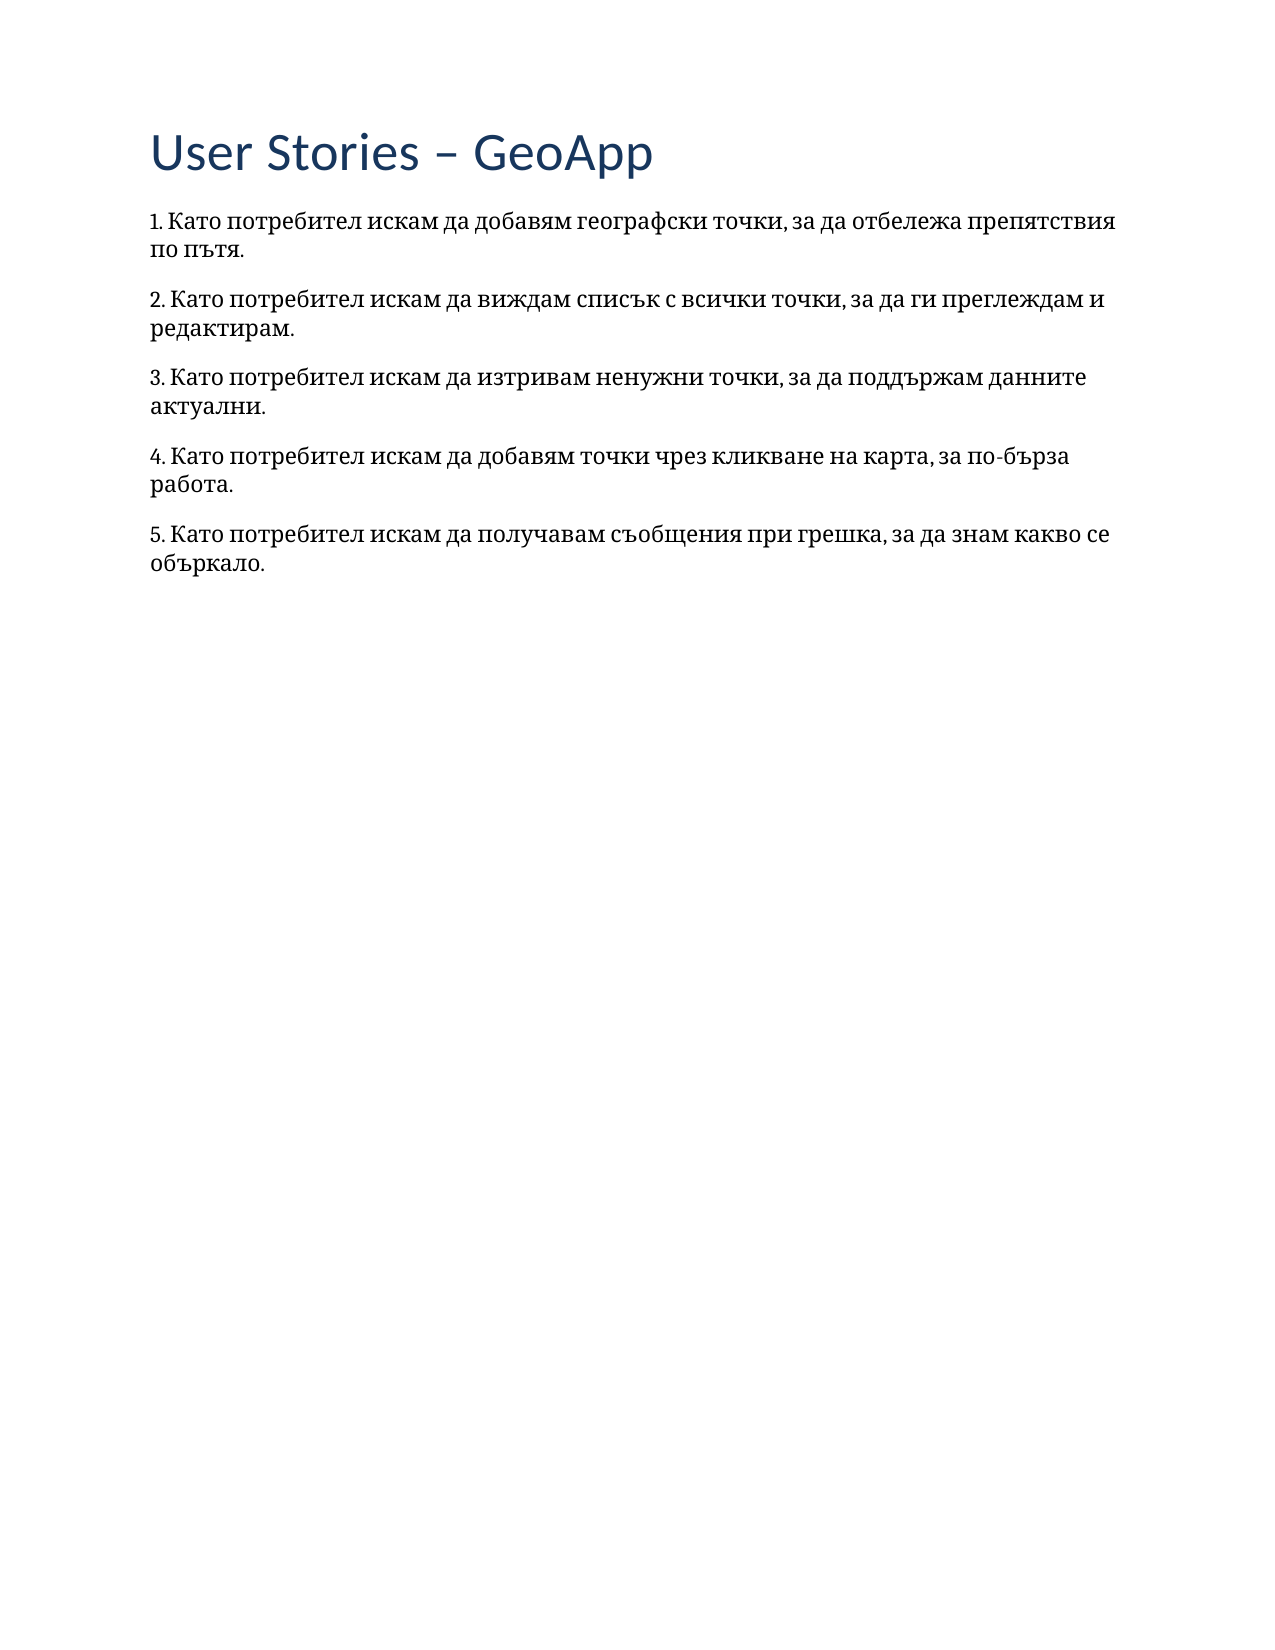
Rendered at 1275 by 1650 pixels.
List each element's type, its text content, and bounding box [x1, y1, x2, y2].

text 3. Като потребител искам да изтривам ненужни точки, за да поддържам данните актуални. [150, 363, 1125, 420]
text User Stories – GeoApp [150, 150, 600, 175]
text 2. Като потребител искам да виждам списък с всички точки, за да ги преглеждам и редактирам. [150, 284, 1125, 342]
text 1. Като потребител искам да добавям географски точки, за да отбележа препятствия по пътя. [150, 206, 1125, 264]
text 5. Като потребител искам да получавам съобщения при грешка, за да знам какво се объркало. [150, 519, 1125, 577]
text User Stories – GeoApp [633, 150, 1125, 175]
text 4. Като потребител искам да добавям точки чрез кликване на карта, за по-бърза работа. [150, 441, 1125, 499]
